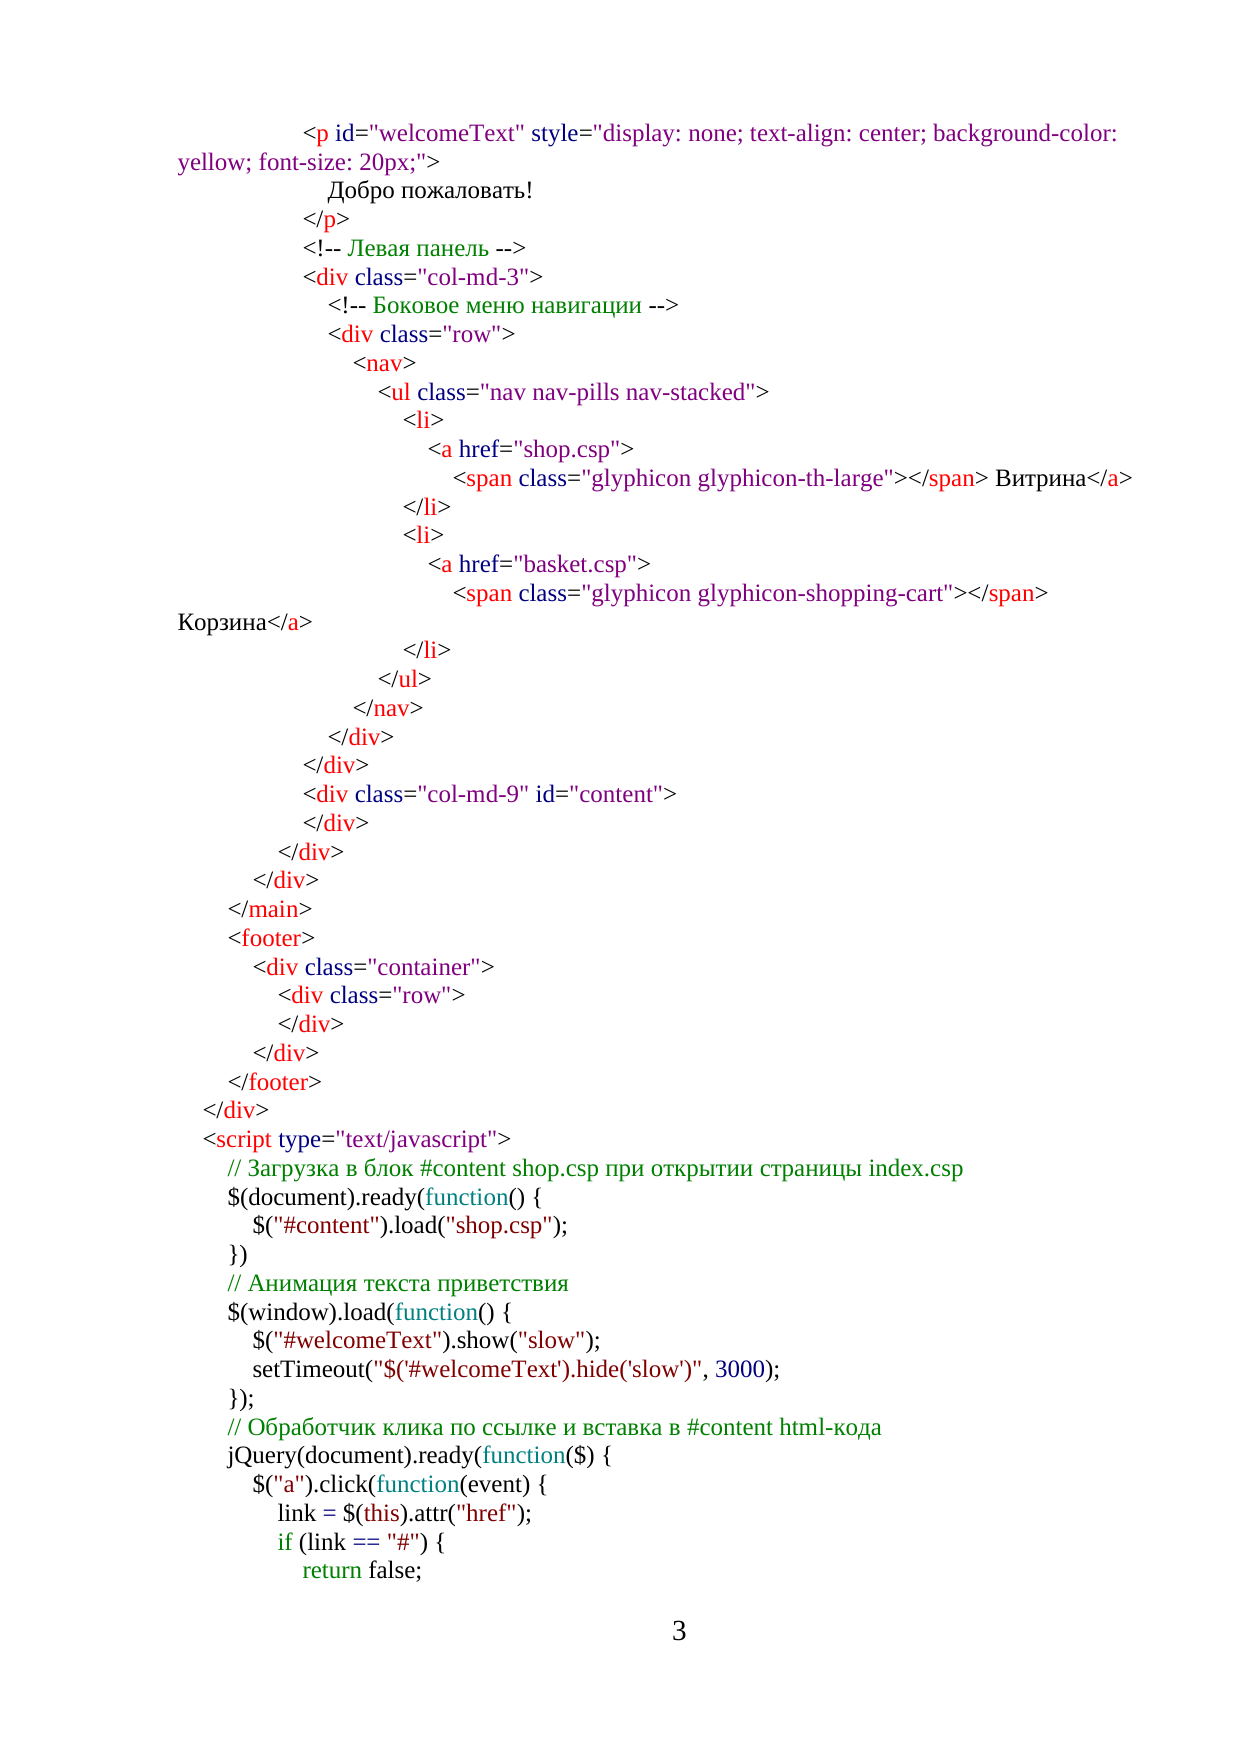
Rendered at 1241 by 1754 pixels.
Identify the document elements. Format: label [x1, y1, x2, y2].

text [177, 118, 1181, 1584]
